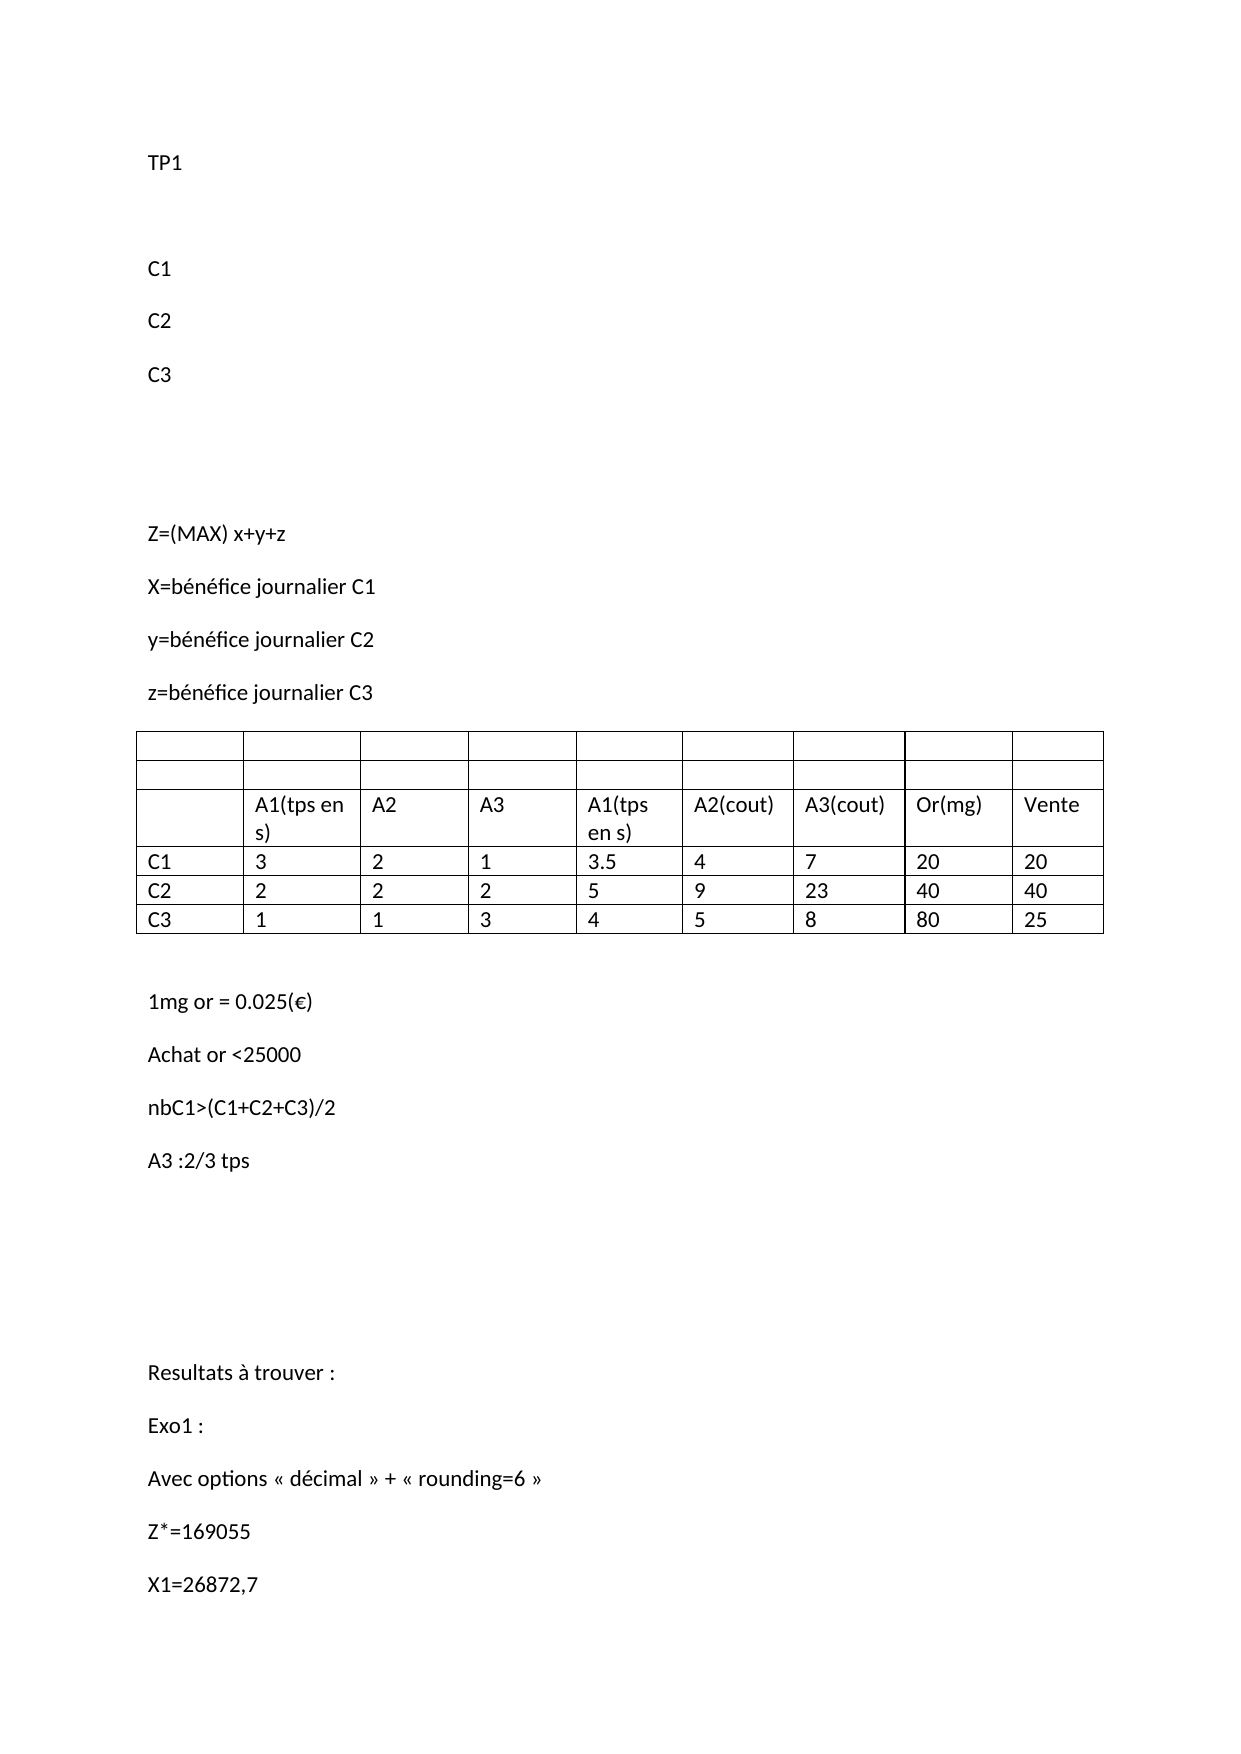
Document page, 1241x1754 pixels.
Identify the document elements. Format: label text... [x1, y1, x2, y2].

text Resultats à trouver : [148, 1358, 1093, 1386]
table_cell 40 [906, 876, 1012, 904]
table_cell A3(cout) [794, 790, 904, 846]
table_cell A1(tps en s) [577, 790, 682, 846]
table_cell 9 [683, 876, 793, 904]
text X=bénéfice journalier C1 [148, 572, 1093, 600]
table_cell C2 [137, 876, 243, 904]
table_header [577, 732, 682, 760]
text Exo1 : [148, 1411, 1093, 1439]
text TP1 [148, 148, 1093, 176]
table_cell 20 [1013, 847, 1103, 875]
table_cell A2(cout) [683, 790, 793, 846]
table_header [137, 732, 243, 760]
table_cell [361, 761, 468, 789]
table_cell [244, 761, 360, 789]
table_cell 1 [244, 905, 360, 933]
table_cell 1 [361, 905, 468, 933]
table_cell C3 [137, 905, 243, 933]
table_cell C1 [137, 847, 243, 875]
table_cell A2 [361, 790, 468, 846]
table_cell A3 [469, 790, 576, 846]
table_cell 23 [794, 876, 904, 904]
table_cell 5 [577, 876, 682, 904]
text A3 :2/3 tps [148, 1146, 1093, 1174]
table_cell [137, 761, 243, 789]
table_cell 2 [361, 847, 468, 875]
table_header [683, 732, 793, 760]
table_cell 2 [469, 876, 576, 904]
table_cell 3 [469, 905, 576, 933]
text 1mg or = 0.025(€) [148, 987, 1093, 1015]
text Z*=169055 [148, 1517, 1093, 1546]
table_cell 3.5 [577, 847, 682, 875]
table_header [794, 732, 904, 760]
table_cell [1013, 761, 1103, 789]
table_cell [794, 761, 904, 789]
table_header [244, 732, 360, 760]
table_cell A1(tps en s) [244, 790, 360, 846]
text C2 [148, 307, 1093, 335]
table_cell 2 [244, 876, 360, 904]
table_cell 40 [1013, 876, 1103, 904]
text C1 [148, 254, 1093, 282]
text y=bénéfice journalier C2 [148, 625, 1093, 653]
text Achat or <25000 [148, 1040, 1093, 1068]
text X1=26872,7 [148, 1571, 1093, 1598]
text Z=(MAX) x+y+z [148, 519, 1093, 547]
table_cell 3 [244, 847, 360, 875]
table_cell [906, 761, 1012, 789]
table_cell 7 [794, 847, 904, 875]
table_cell 4 [577, 905, 682, 933]
table_cell 80 [906, 905, 1012, 933]
table_cell [469, 761, 576, 789]
text Avec options « décimal » + « rounding=6 » [148, 1464, 1093, 1492]
table_cell 8 [794, 905, 904, 933]
table_cell Vente [1013, 790, 1103, 846]
text z=bénéfice journalier C3 [148, 678, 1093, 706]
table_cell 4 [683, 847, 793, 875]
text nbC1>(C1+C2+C3)/2 [148, 1093, 1093, 1121]
table_header [1013, 732, 1103, 760]
table_cell Or(mg) [906, 790, 1012, 846]
table_cell 1 [469, 847, 576, 875]
table_cell 2 [361, 876, 468, 904]
table_cell 5 [683, 905, 793, 933]
table_cell 25 [1013, 905, 1103, 933]
table_cell 20 [906, 847, 1012, 875]
table_cell [683, 761, 793, 789]
table_cell [137, 790, 243, 846]
table_header [361, 732, 468, 760]
table_header [469, 732, 576, 760]
table_cell [577, 761, 682, 789]
table_header [906, 732, 1012, 760]
text C3 [148, 360, 1093, 388]
